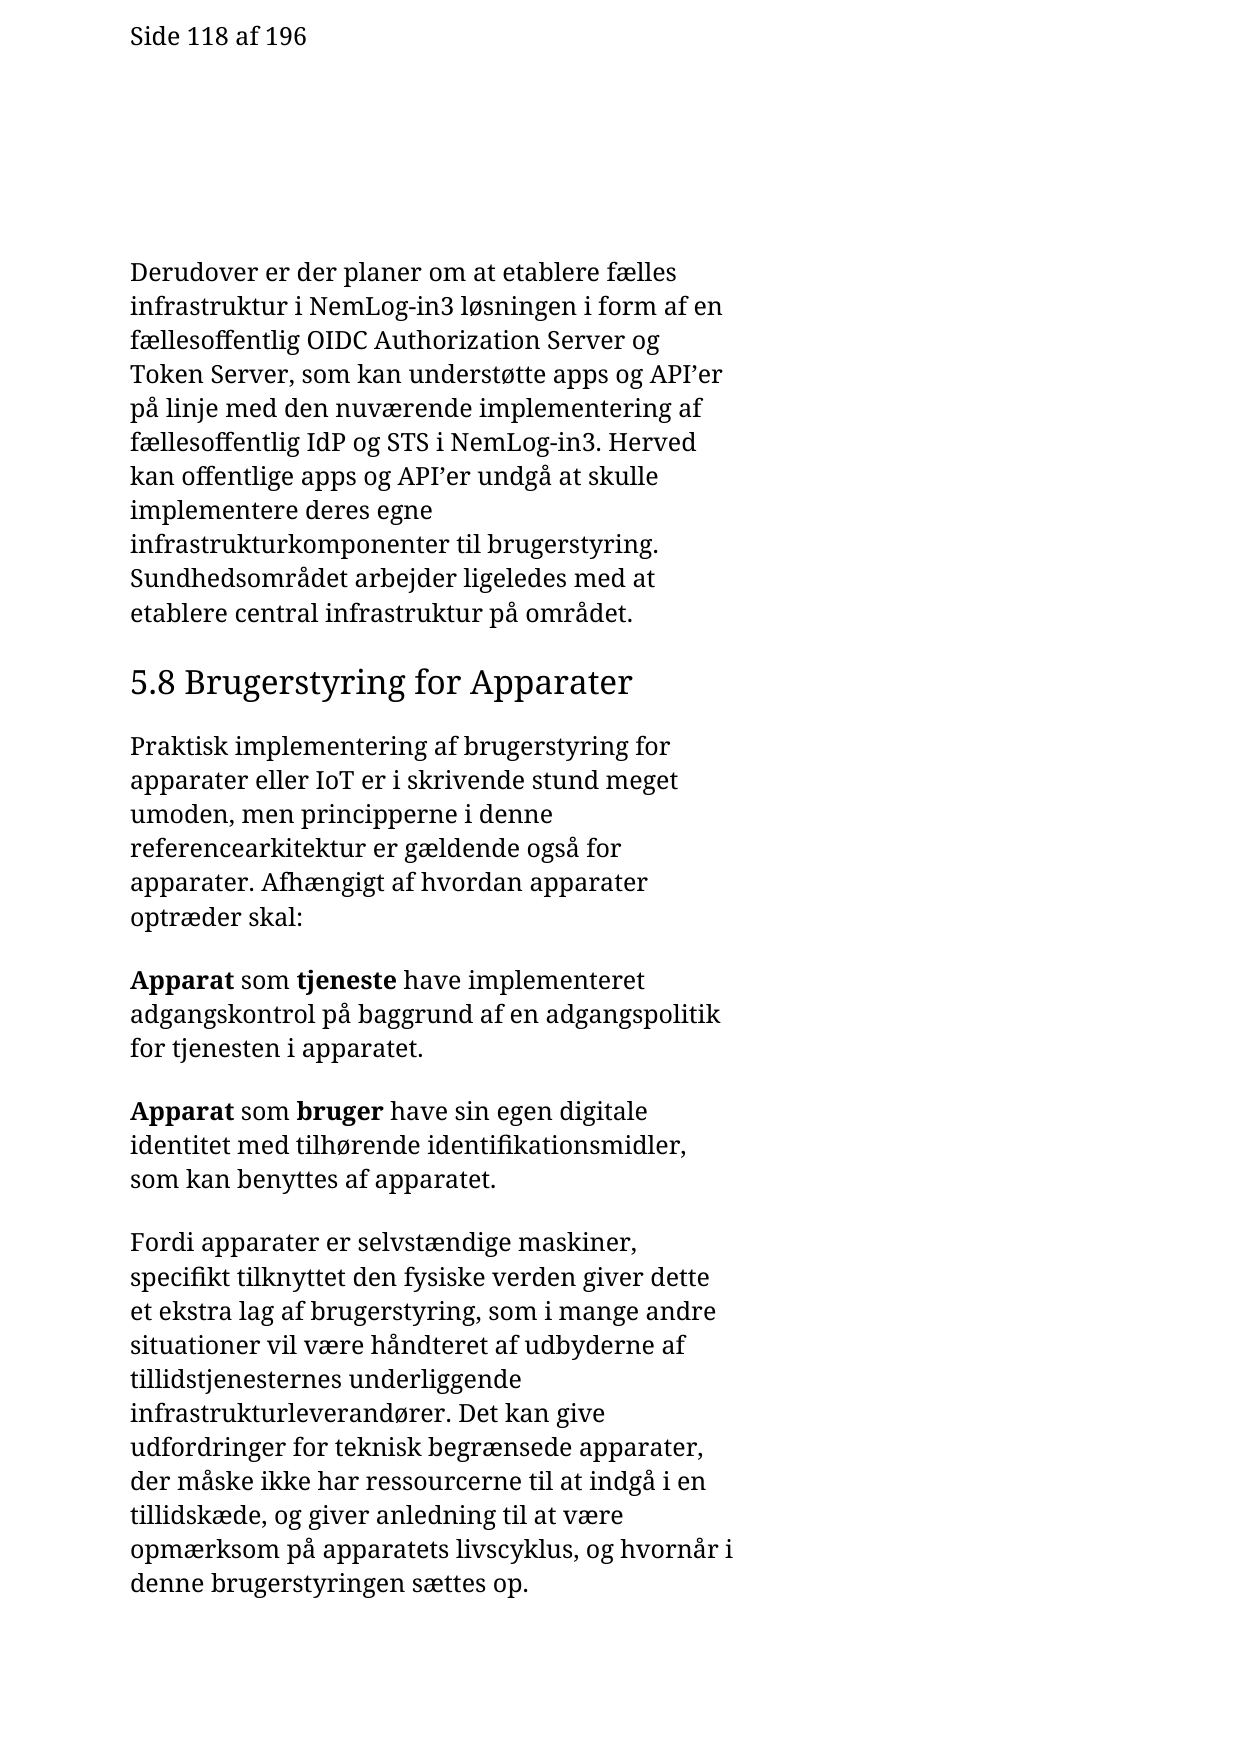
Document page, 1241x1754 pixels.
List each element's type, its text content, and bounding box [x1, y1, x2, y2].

text Fordi apparater er selvstændige maskiner, specifikt tilknyttet den fysiske verden giver dette et ekstra lag af brugerstyring, som i mange andre situationer vil være håndteret af udbyderne af tillidstjenesternes underliggende infrastrukturleverandører. Det kan give udfordringer for teknisk begrænsede apparater, der måske ikke har ressourcerne til at indgå i en tillidskæde, og giver anledning til at være opmærksom på apparatets livscyklus, og hvornår i denne brugerstyringen sættes op. [130, 1225, 738, 1600]
text Apparat som tjeneste have implementeret adgangskontrol på baggrund af en adgangspolitik for tjenesten i apparatet. [130, 962, 738, 1064]
subtitle Brugerstyring for Apparater [130, 658, 738, 704]
text Derudover er der planer om at etablere fælles infrastruktur i NemLog-in3 løsningen i form af en fællesoffentlig OIDC Authorization Server og Token Server, som kan understøtte apps og API’er på linje med den nuværende implementering af fællesoffentlig IdP og STS i NemLog-in3. Herved kan offentlige apps og API’er undgå at skulle implementere deres egne infrastrukturkomponenter til brugerstyring. Sundhedsområdet arbejder ligeledes med at etablere central infrastruktur på området. [130, 254, 738, 629]
text Praktisk implementering af brugerstyring for apparater eller IoT er i skrivende stund meget umoden, men principperne i denne referencearkitektur er gældende også for apparater. Afhængigt af hvordan apparater optræder skal: [130, 729, 738, 933]
text Apparat som bruger have sin egen digitale identitet med tilhørende identifikationsmidler, som kan benyttes af apparatet. [130, 1094, 738, 1196]
